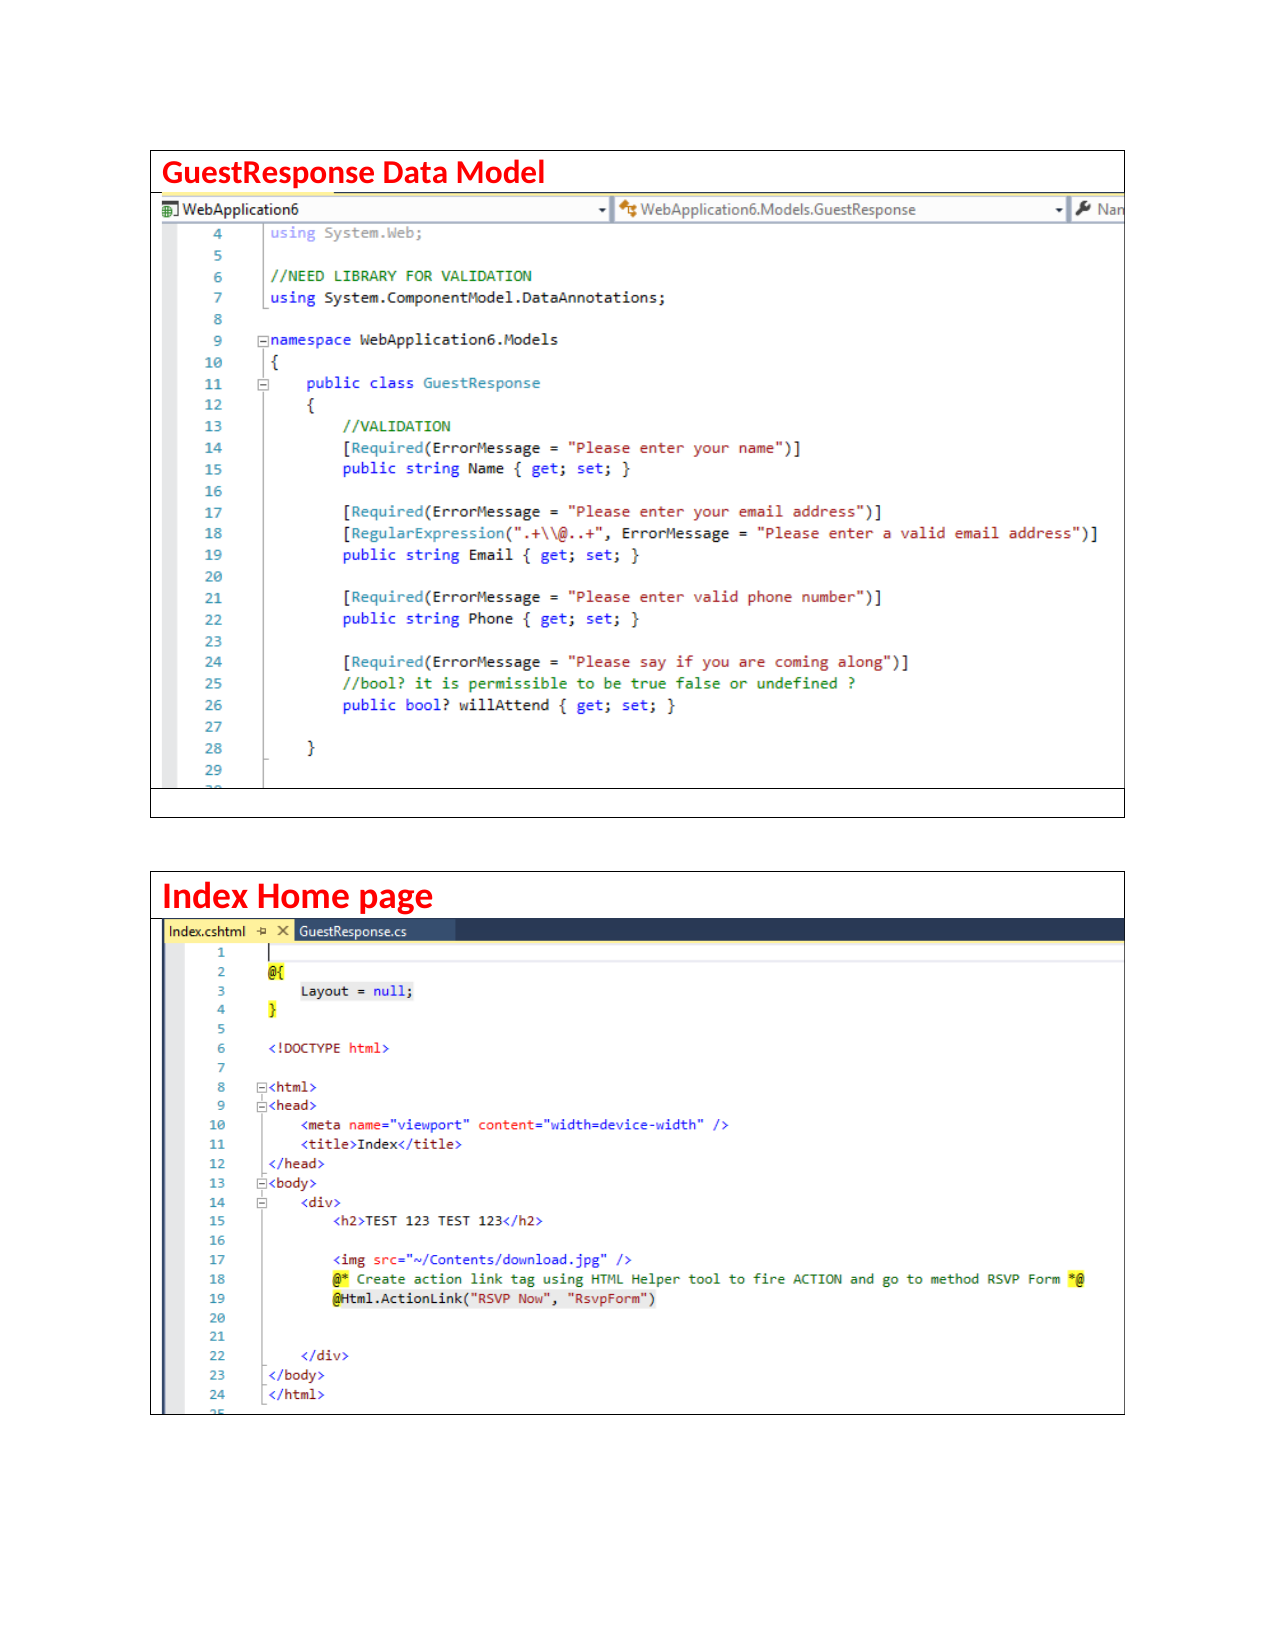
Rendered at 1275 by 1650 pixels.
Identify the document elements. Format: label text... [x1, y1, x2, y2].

picture [161, 918, 1125, 1414]
table_header GuestResponse Data Model [151, 151, 1124, 192]
table_cell [151, 193, 161, 788]
table_cell [151, 789, 1124, 817]
picture [161, 192, 1125, 788]
table_cell [151, 919, 161, 1414]
table_header Index Home page [151, 872, 1124, 918]
